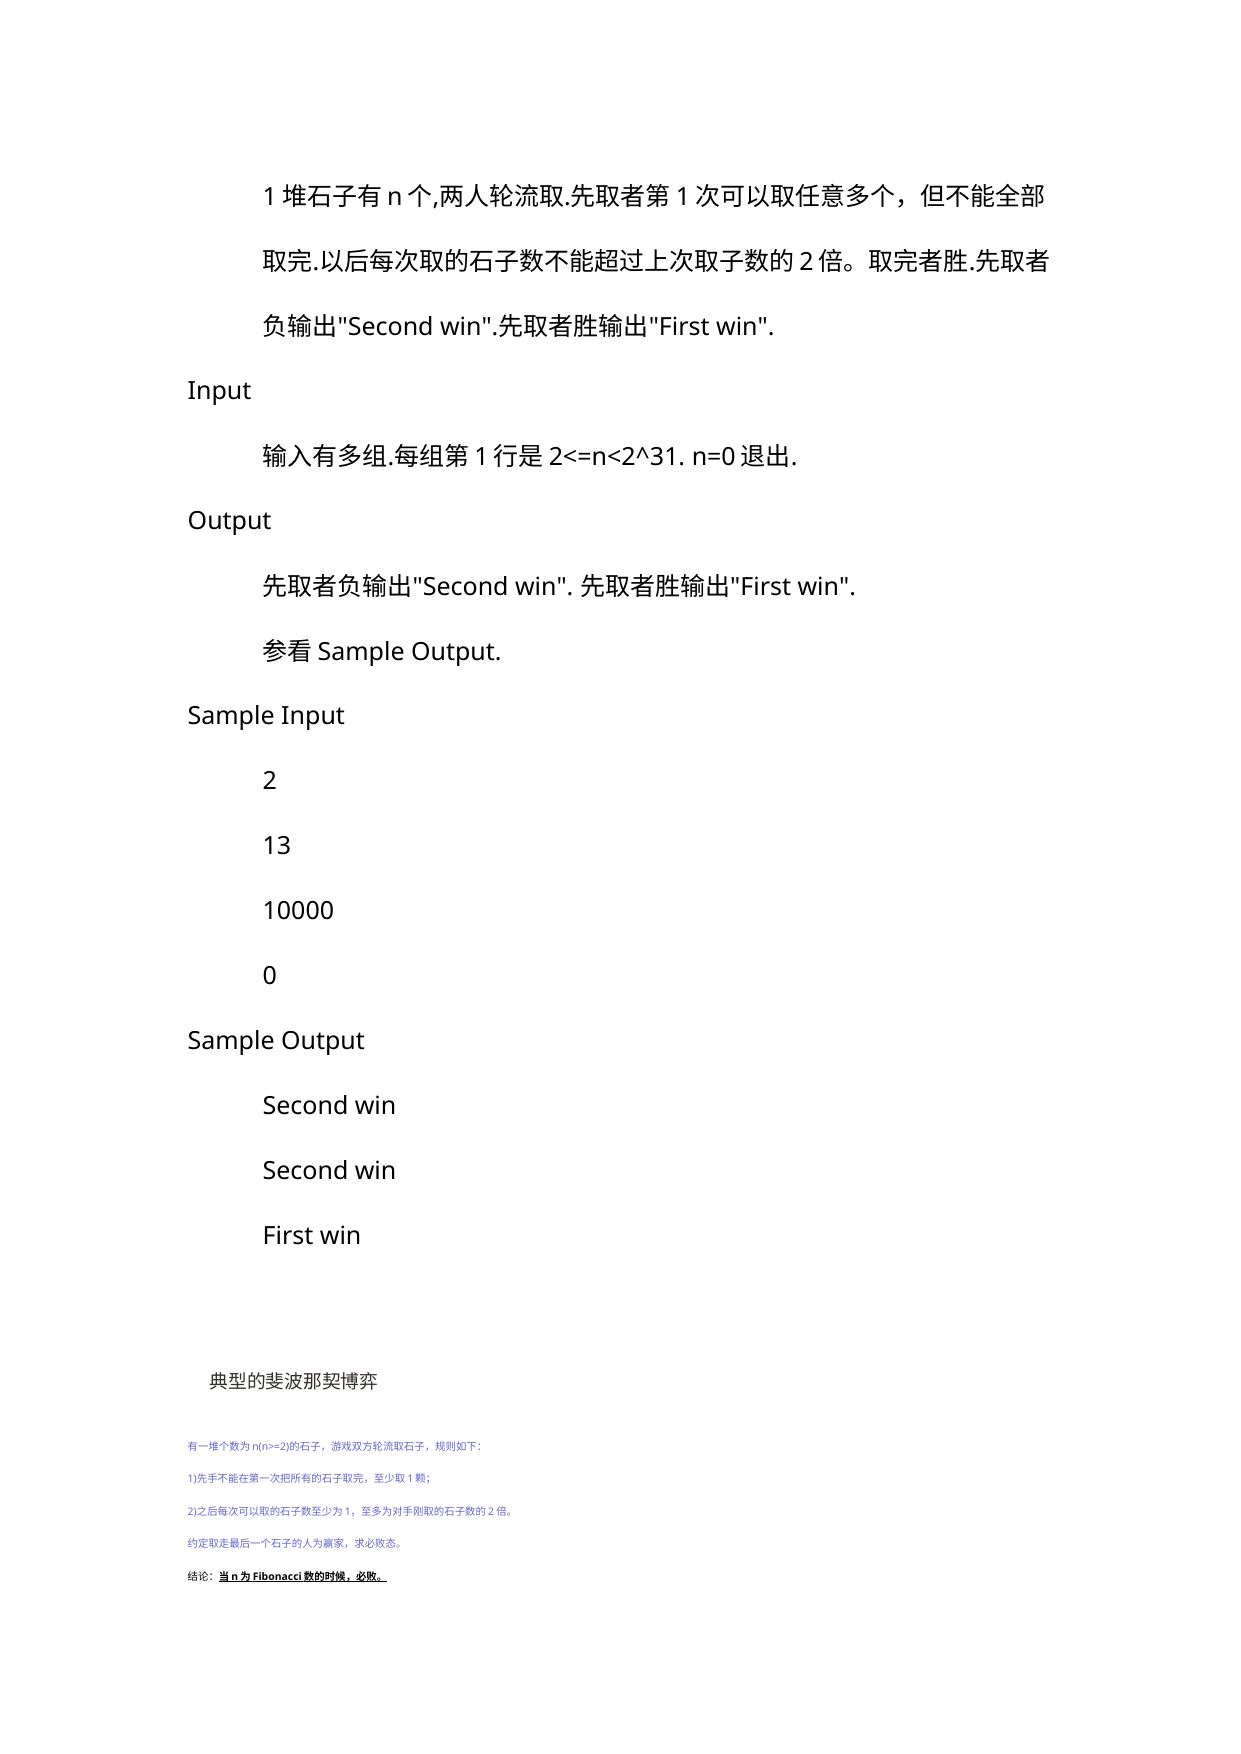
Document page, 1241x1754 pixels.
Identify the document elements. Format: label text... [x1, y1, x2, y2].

text 先取者负输出"Second win". 先取者胜输出"First win". 参看Sample Output. [262, 552, 1053, 682]
text 有一堆个数为n(n>=2)的石子，游戏双方轮流取石子，规则如下： [187, 1429, 1053, 1462]
text Second win [262, 1137, 1053, 1202]
text 输入有多组.每组第1行是2<=n<2^31. n=0退出. [262, 422, 1053, 487]
text 1)先手不能在第一次把所有的石子取完，至少取1颗； [187, 1462, 1053, 1494]
text 13 [262, 812, 1053, 877]
text 约定取走最后一个石子的人为赢家，求必败态。 [187, 1527, 1053, 1559]
text 1堆石子有n个,两人轮流取.先取者第1次可以取任意多个，但不能全部取完.以后每次取的石子数不能超过上次取子数的2倍。取完者胜.先取者负输出"Second win".先取者胜输出"First win". [262, 162, 1053, 357]
text Output [187, 487, 1053, 552]
text Sample Input [187, 682, 1053, 747]
text 0 [262, 942, 1053, 1007]
text Input [187, 357, 1053, 422]
text 2 [262, 747, 1053, 812]
text 典型的斐波那契博弈 [209, 1364, 1053, 1397]
text Sample Output [187, 1007, 1053, 1072]
text 10000 [262, 877, 1053, 942]
text 结论：当n为Fibonacci数的时候，必败。 [187, 1559, 1053, 1592]
text 2)之后每次可以取的石子数至少为1，至多为对手刚取的石子数的2倍。 [187, 1494, 1053, 1527]
text First win [262, 1202, 1053, 1267]
text Second win [262, 1072, 1053, 1137]
